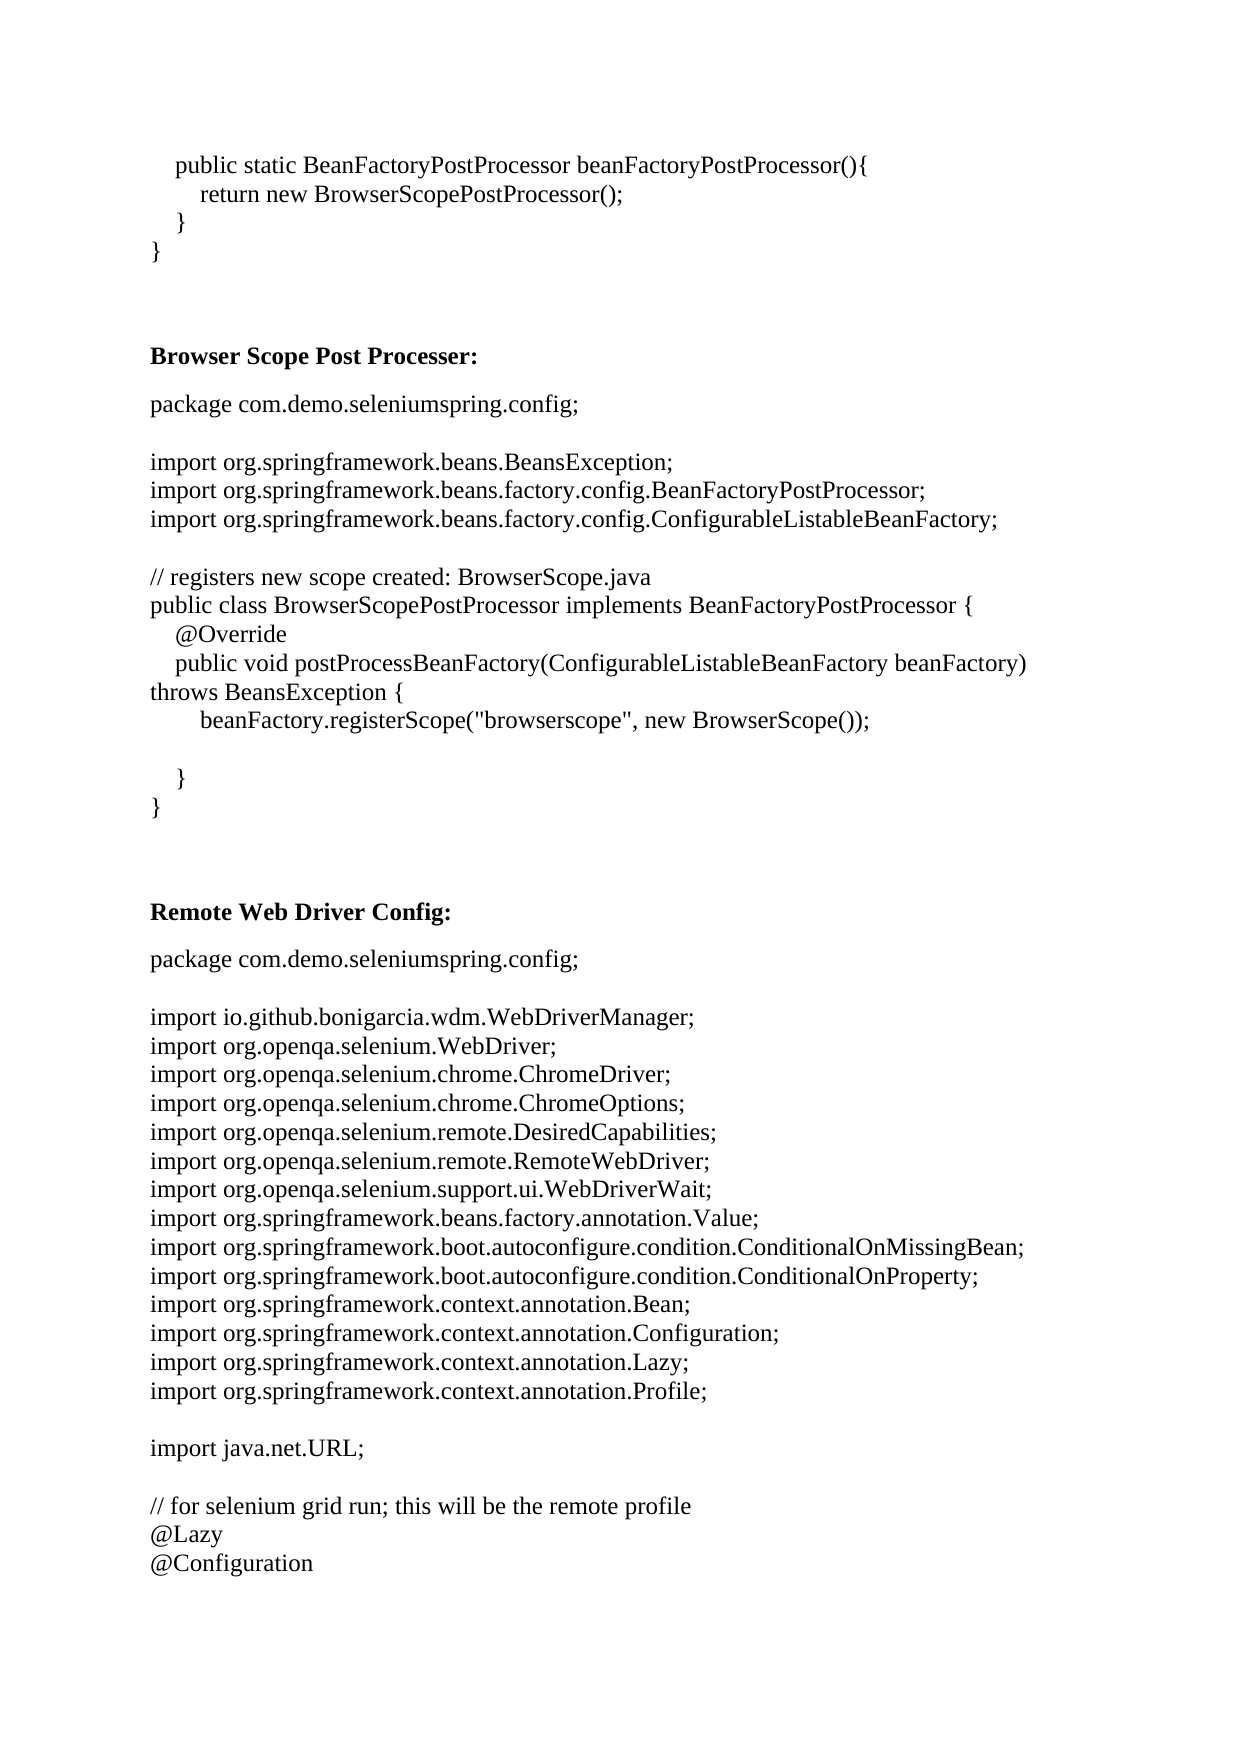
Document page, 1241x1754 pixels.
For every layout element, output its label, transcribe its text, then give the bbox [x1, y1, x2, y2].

text import org.openqa.selenium.remote.DesiredCapabilities; [150, 1117, 1090, 1146]
text import io.github.bonigarcia.wdm.WebDriverManager; [150, 1002, 1090, 1031]
text // for selenium grid run; this will be the remote profile [150, 1491, 1090, 1519]
text import org.springframework.context.annotation.Configuration; [150, 1318, 1090, 1347]
text } [150, 207, 1090, 236]
text import org.springframework.beans.BeansException; [150, 447, 1090, 475]
text package com.demo.seleniumspring.config; [150, 389, 1090, 418]
text import java.net.URL; [150, 1433, 1090, 1462]
text import org.springframework.beans.factory.config.ConfigurableListableBeanFactory; [150, 504, 1090, 533]
text public void postProcessBeanFactory(ConfigurableListableBeanFactory beanFactory) throws BeansException { [150, 648, 1090, 705]
text import org.springframework.context.annotation.Lazy; [150, 1347, 1090, 1376]
text import org.openqa.selenium.remote.RemoteWebDriver; [150, 1146, 1090, 1174]
text package com.demo.seleniumspring.config; [150, 944, 1090, 973]
text import org.springframework.context.annotation.Profile; [150, 1376, 1090, 1404]
text } [150, 792, 1090, 820]
text Remote Web Driver Config: [150, 897, 1090, 926]
text import org.springframework.beans.factory.annotation.Value; [150, 1203, 1090, 1232]
text import org.springframework.boot.autoconfigure.condition.ConditionalOnProperty; [150, 1261, 1090, 1289]
text import org.springframework.context.annotation.Bean; [150, 1289, 1090, 1318]
text return new BrowserScopePostProcessor(); [150, 179, 1090, 207]
text public class BrowserScopePostProcessor implements BeanFactoryPostProcessor { [150, 590, 1090, 619]
text @Configuration [150, 1548, 1090, 1577]
text import org.openqa.selenium.WebDriver; [150, 1031, 1090, 1059]
text import org.springframework.beans.factory.config.BeanFactoryPostProcessor; [150, 475, 1090, 504]
text @Override [150, 619, 1090, 648]
text } [150, 236, 1090, 265]
text beanFactory.registerScope("browserscope", new BrowserScope()); [150, 705, 1090, 734]
text public static BeanFactoryPostProcessor beanFactoryPostProcessor(){ [150, 150, 1090, 179]
text Browser Scope Post Processer: [150, 341, 1090, 370]
text } [150, 763, 1090, 792]
text import org.openqa.selenium.chrome.ChromeOptions; [150, 1088, 1090, 1117]
text // registers new scope created: BrowserScope.java [150, 562, 1090, 590]
text import org.springframework.boot.autoconfigure.condition.ConditionalOnMissingBean; [150, 1232, 1090, 1261]
text import org.openqa.selenium.support.ui.WebDriverWait; [150, 1174, 1090, 1203]
text @Lazy [150, 1519, 1090, 1548]
text import org.openqa.selenium.chrome.ChromeDriver; [150, 1059, 1090, 1088]
